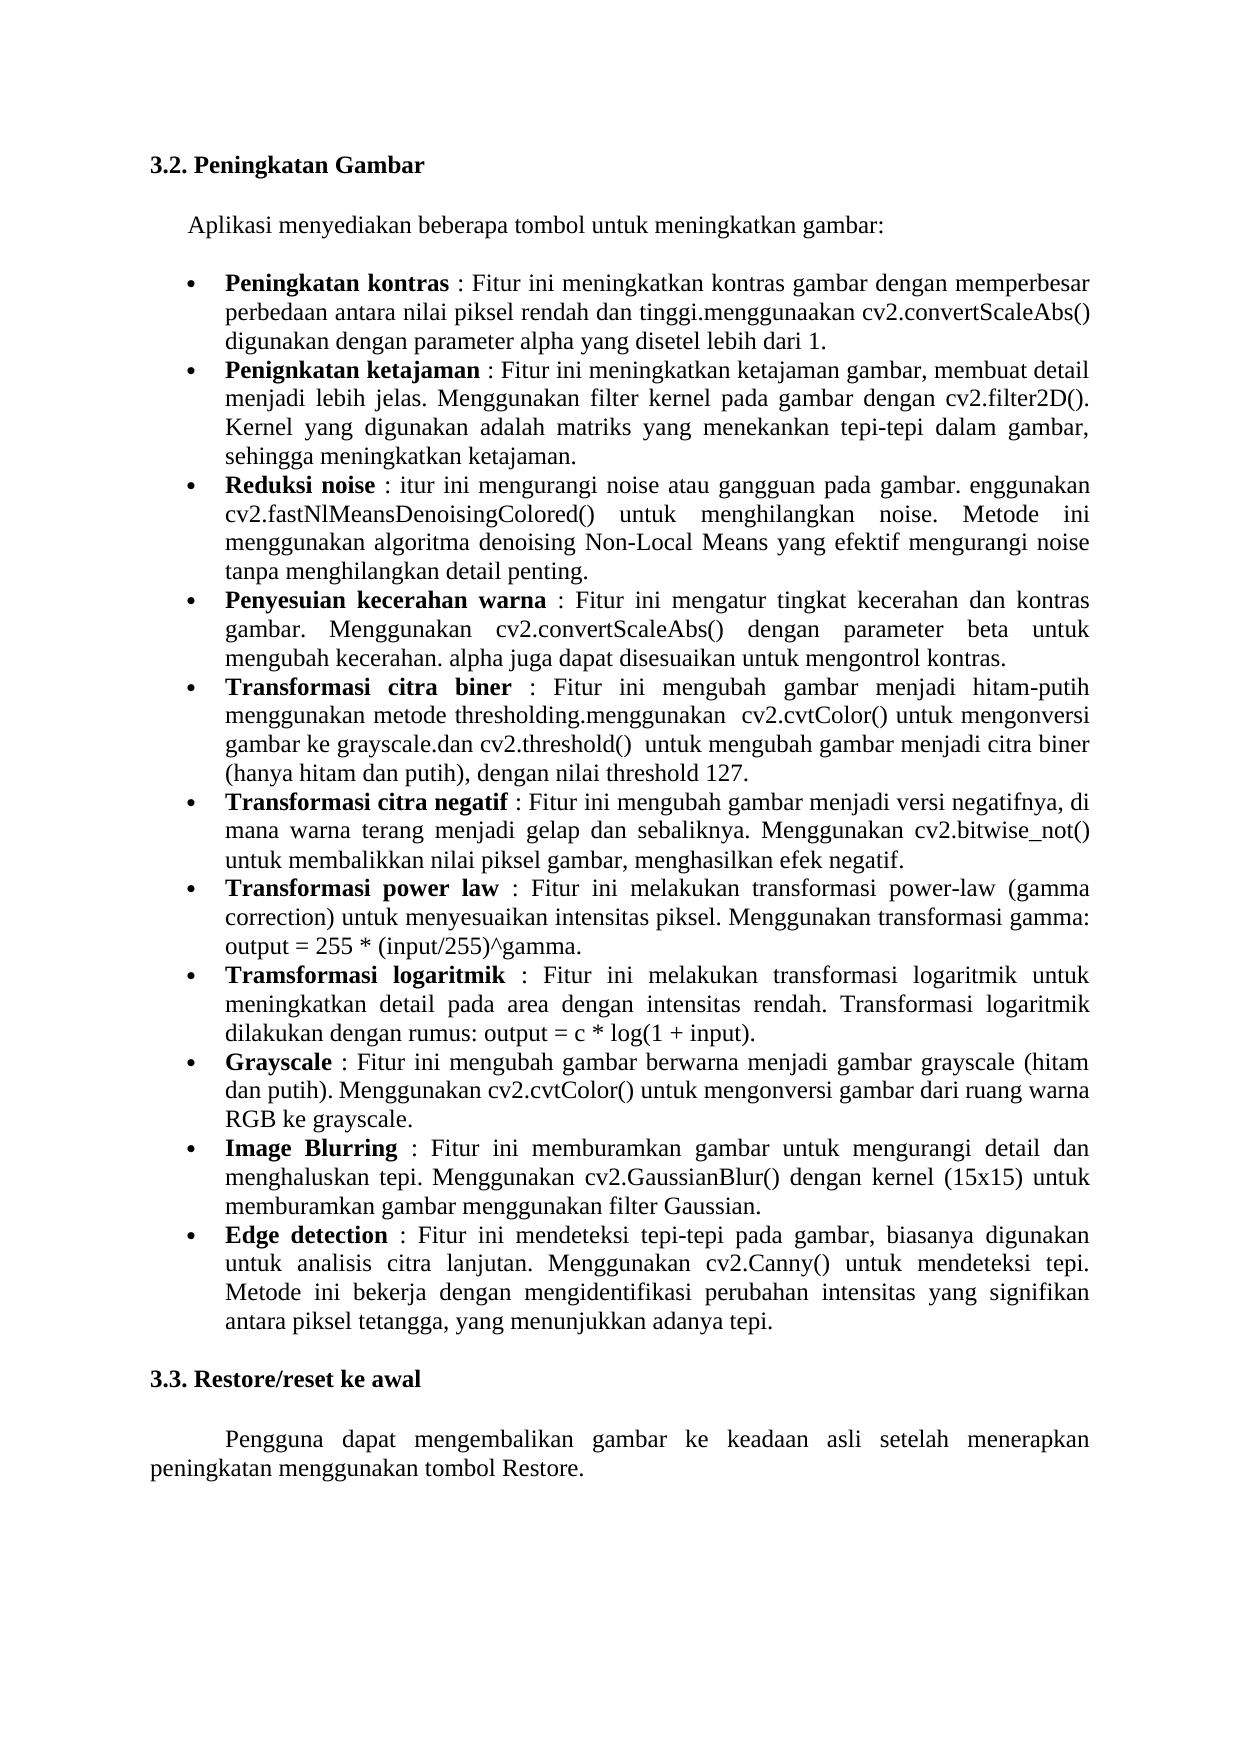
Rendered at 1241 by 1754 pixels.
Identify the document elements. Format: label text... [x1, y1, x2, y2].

list Grayscale : Fitur ini mengubah gambar berwarna menjadi gambar grayscale (hitam dan putih). Menggunakan cv2.cvtColor() untuk mengonversi gambar dari ruang warna RGB ke grayscale. [187, 1047, 1090, 1133]
list Peningkatan kontras : Fitur ini meningkatkan kontras gambar dengan memperbesar perbedaan antara nilai piksel rendah dan tinggi.menggunaakan cv2.convertScaleAbs() digunakan dengan parameter alpha yang disetel lebih dari 1. [187, 268, 1090, 355]
subtitle 3.2. Peningkatan Gambar [150, 150, 1090, 179]
list Penyesuian kecerahan warna : Fitur ini mengatur tingkat kecerahan dan kontras gambar. Menggunakan cv2.convertScaleAbs() dengan parameter beta untuk mengubah kecerahan. alpha juga dapat disesuaikan untuk mengontrol kontras. [187, 585, 1090, 672]
list Reduksi noise : itur ini mengurangi noise atau gangguan pada gambar. enggunakan cv2.fastNlMeansDenoisingColored() untuk menghilangkan noise. Metode ini menggunakan algoritma denoising Non-Local Means yang efektif mengurangi noise tanpa menghilangkan detail penting. [187, 470, 1090, 585]
list Transformasi citra biner : Fitur ini mengubah gambar menjadi hitam-putih menggunakan metode thresholding.menggunakan cv2.cvtColor() untuk mengonversi gambar ke grayscale.dan cv2.threshold() untuk mengubah gambar menjadi citra biner (hanya hitam dan putih), dengan nilai threshold 127. [187, 672, 1090, 787]
text Aplikasi menyediakan beberapa tombol untuk meningkatkan gambar: [150, 210, 1090, 239]
text Pengguna dapat mengembalikan gambar ke keadaan asli setelah menerapkan peningkatan menggunakan tombol Restore. [150, 1424, 1090, 1482]
list Transformasi power law : Fitur ini melakukan transformasi power-law (gamma correction) untuk menyesuaikan intensitas piksel. Menggunakan transformasi gamma: output = 255 * (input/255)^gamma. [187, 873, 1090, 960]
list Edge detection : Fitur ini mendeteksi tepi-tepi pada gambar, biasanya digunakan untuk analisis citra lanjutan. Menggunakan cv2.Canny() untuk mendeteksi tepi. Metode ini bekerja dengan mengidentifikasi perubahan intensitas yang signifikan antara piksel tetangga, yang menunjukkan adanya tepi. [187, 1220, 1090, 1335]
list Image Blurring : Fitur ini memburamkan gambar untuk mengurangi detail dan menghaluskan tepi. Menggunakan cv2.GaussianBlur() dengan kernel (15x15) untuk memburamkan gambar menggunakan filter Gaussian. [187, 1133, 1090, 1220]
list Transformasi citra negatif : Fitur ini mengubah gambar menjadi versi negatifnya, di mana warna terang menjadi gelap dan sebaliknya. Menggunakan cv2.bitwise_not() untuk membalikkan nilai piksel gambar, menghasilkan efek negatif. [187, 787, 1090, 873]
list Tramsformasi logaritmik : Fitur ini melakukan transformasi logaritmik untuk meningkatkan detail pada area dengan intensitas rendah. Transformasi logaritmik dilakukan dengan rumus: output = c * log(1 + input). [187, 960, 1090, 1047]
subtitle 3.3. Restore/reset ke awal [150, 1364, 1090, 1393]
list Penignkatan ketajaman : Fitur ini meningkatkan ketajaman gambar, membuat detail menjadi lebih jelas. Menggunakan filter kernel pada gambar dengan cv2.filter2D(). Kernel yang digunakan adalah matriks yang menekankan tepi-tepi dalam gambar, sehingga meningkatkan ketajaman. [187, 355, 1090, 470]
